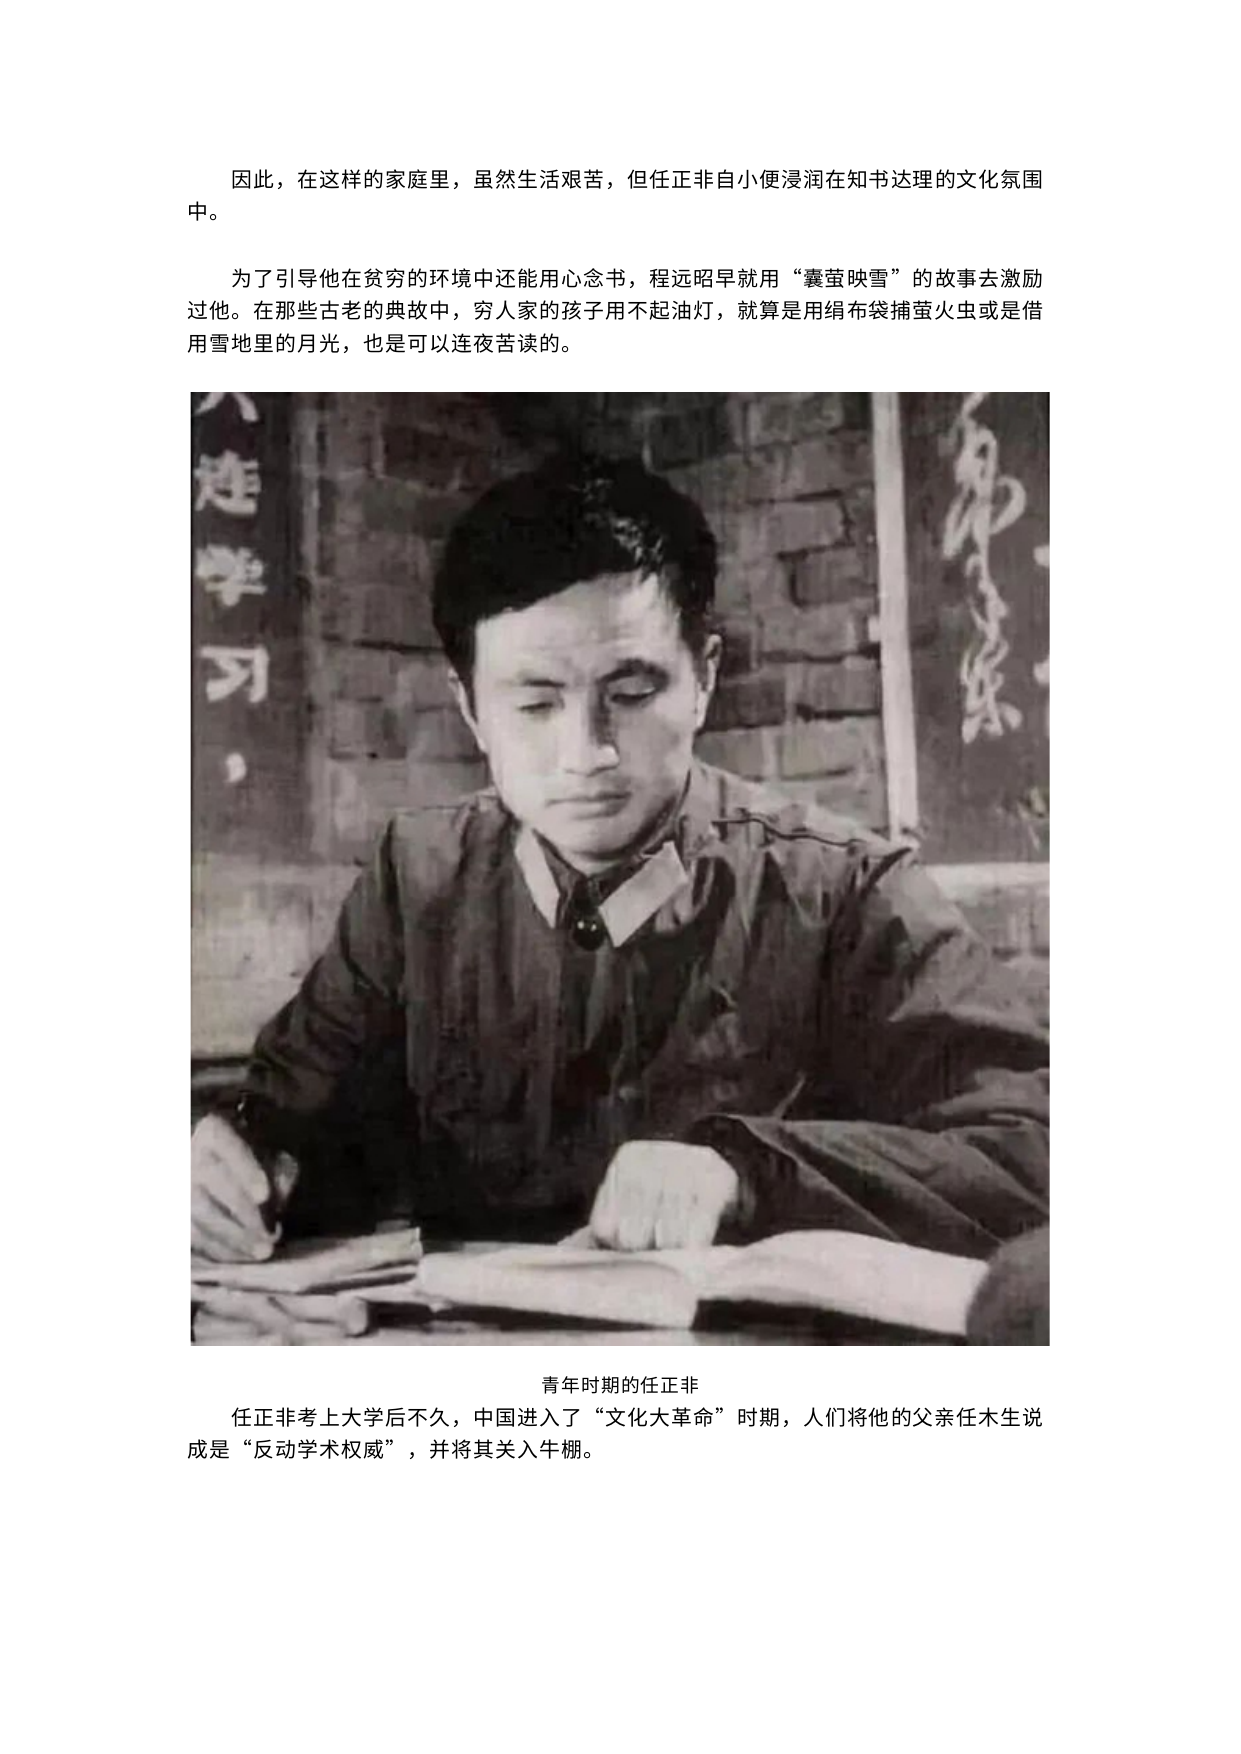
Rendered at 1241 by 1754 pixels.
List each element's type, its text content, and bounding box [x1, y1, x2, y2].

text 为了引导他在贫穷的环境中还能用心念书，程远昭早就用“囊萤映雪”的故事去激励过他。在那些古老的典故中，穷人家的孩子用不起油灯，就算是用绢布袋捕萤火虫或是借用雪地里的月光，也是可以连夜苦读的。 [187, 261, 1053, 358]
text 任正非考上大学后不久，中国进入了“文化大革命”时期，人们将他的父亲任木生说成是“反动学术权威”，并将其关入牛棚。 [187, 1400, 1053, 1465]
text 因此，在这样的家庭里，虽然生活艰苦，但任正非自小便浸润在知书达理的文化氛围中。 [187, 162, 1053, 227]
picture [190, 392, 1050, 1346]
